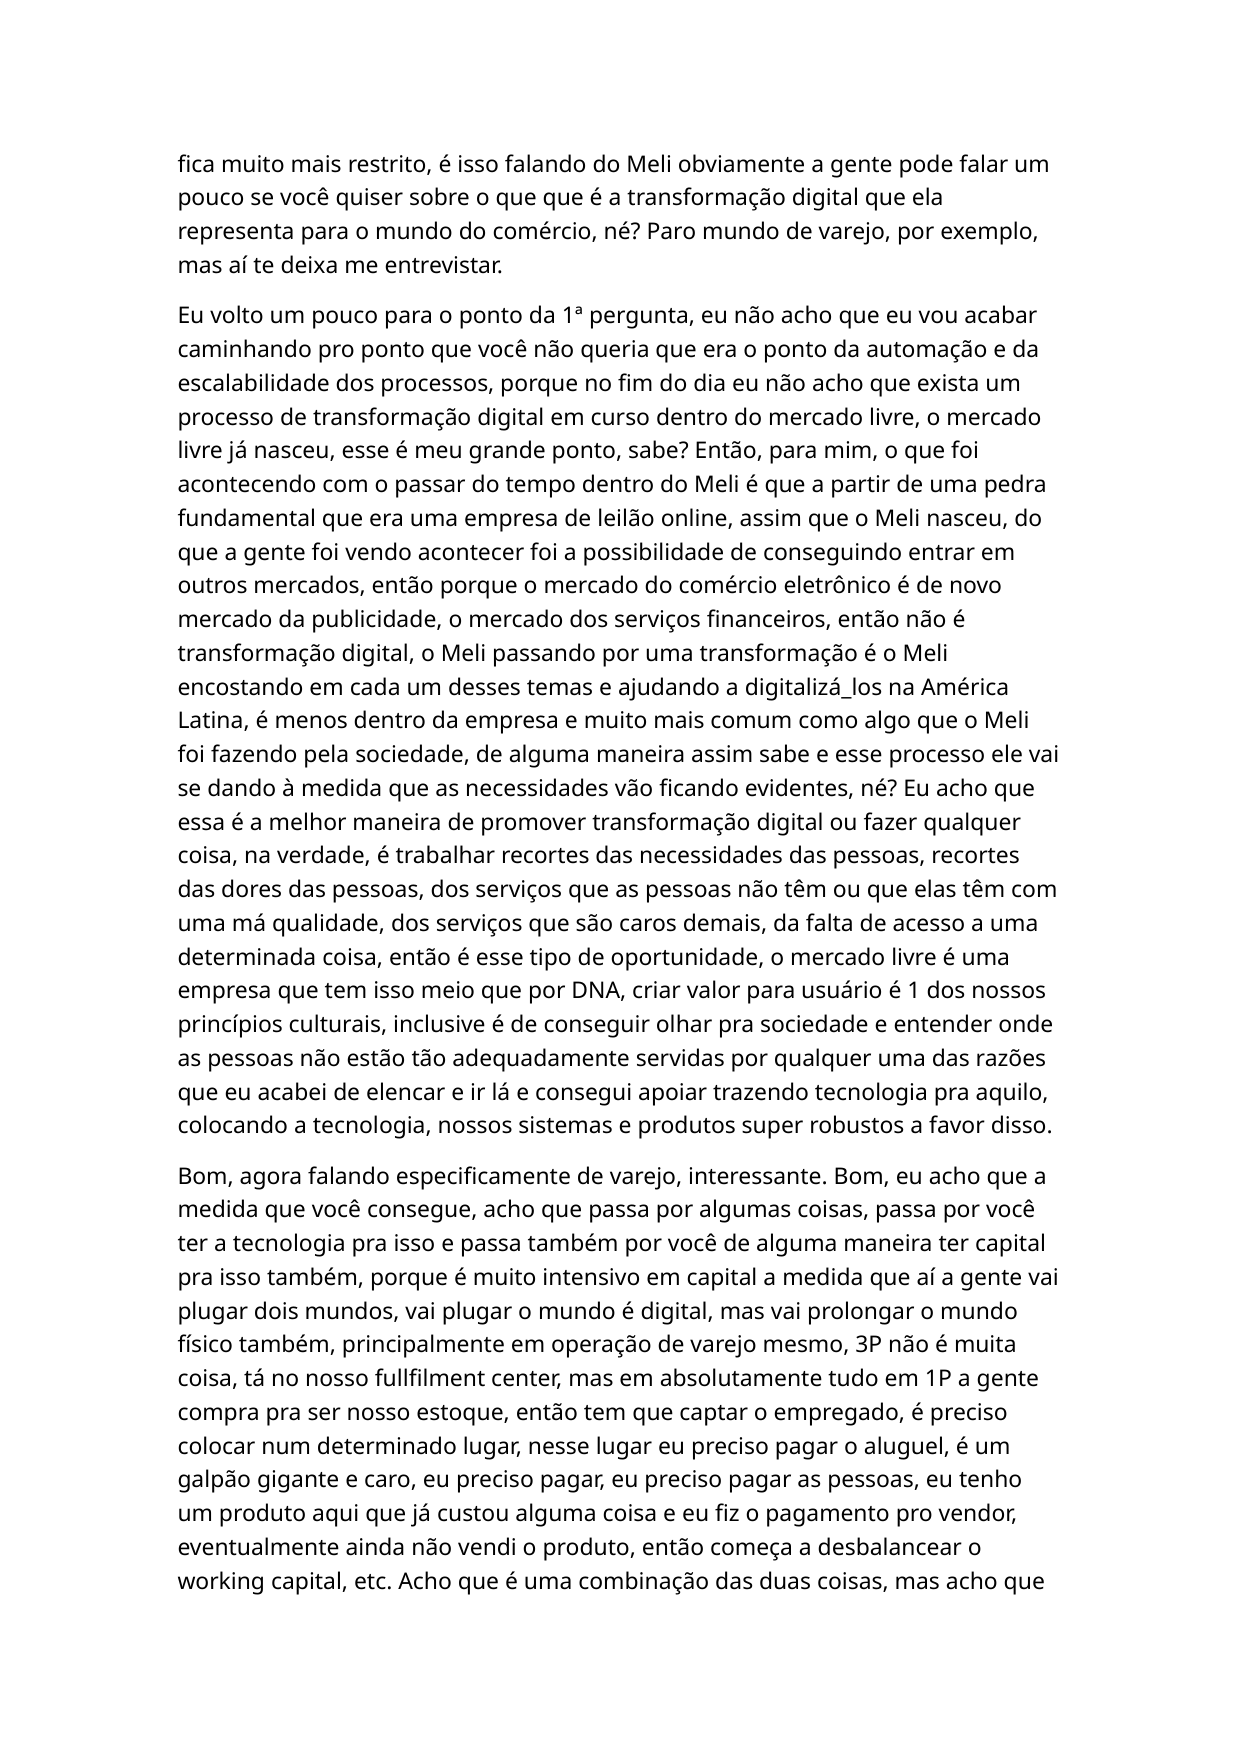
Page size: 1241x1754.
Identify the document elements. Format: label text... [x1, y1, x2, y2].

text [177, 1160, 1063, 1596]
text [177, 148, 1063, 280]
text Eu volto um pouco para o ponto da 1ª pergunta, eu não acho que eu vou acabar caminhando pro ponto que você não queria que era o ponto da automação e da escalabilidade dos processos, porque no fim do dia eu não acho que exista um processo de transformação digital em curso dentro do mercado livre, o mercado livre já nasceu, esse é meu grande ponto, sabe? Então, para mim, o que foi acontecendo com o passar do tempo dentro do Meli é que a partir de uma pedra fundamental que era uma empresa de leilão online, assim que o Meli nasceu, do que a gente foi vendo acontecer foi a possibilidade de conseguindo entrar em outros mercados, então porque o mercado do comércio eletrônico é de novo mercado da publicidade, o mercado dos serviços financeiros, então não é transformação digital, o Meli passando por uma transformação é o Meli encostando em cada um desses temas e ajudando a digitalizá_los na América Latina, é menos dentro da empresa e muito mais comum como algo que o Meli foi fazendo pela sociedade, de alguma maneira assim sabe e esse processo ele vai se dando à medida que as necessidades vão ficando evidentes, né? Eu acho que essa é a melhor maneira de promover transformação digital ou fazer qualquer coisa, na verdade, é trabalhar recortes das necessidades das pessoas, recortes das dores das pessoas, dos serviços que as pessoas não têm ou que elas têm com uma má qualidade, dos serviços que são caros demais, da falta de acesso a uma determinada coisa, então é esse tipo de oportunidade, o mercado livre é uma empresa que tem isso meio que por DNA, criar valor para usuário é 1 dos nossos princípios culturais, inclusive é de conseguir olhar pra sociedade e entender onde as pessoas não estão tão adequadamente servidas por qualquer uma das razões que eu acabei de elencar e ir lá e consegui apoiar trazendo tecnologia pra aquilo, colocando a tecnologia, nossos sistemas e produtos super robustos a favor disso. [177, 299, 1063, 1141]
